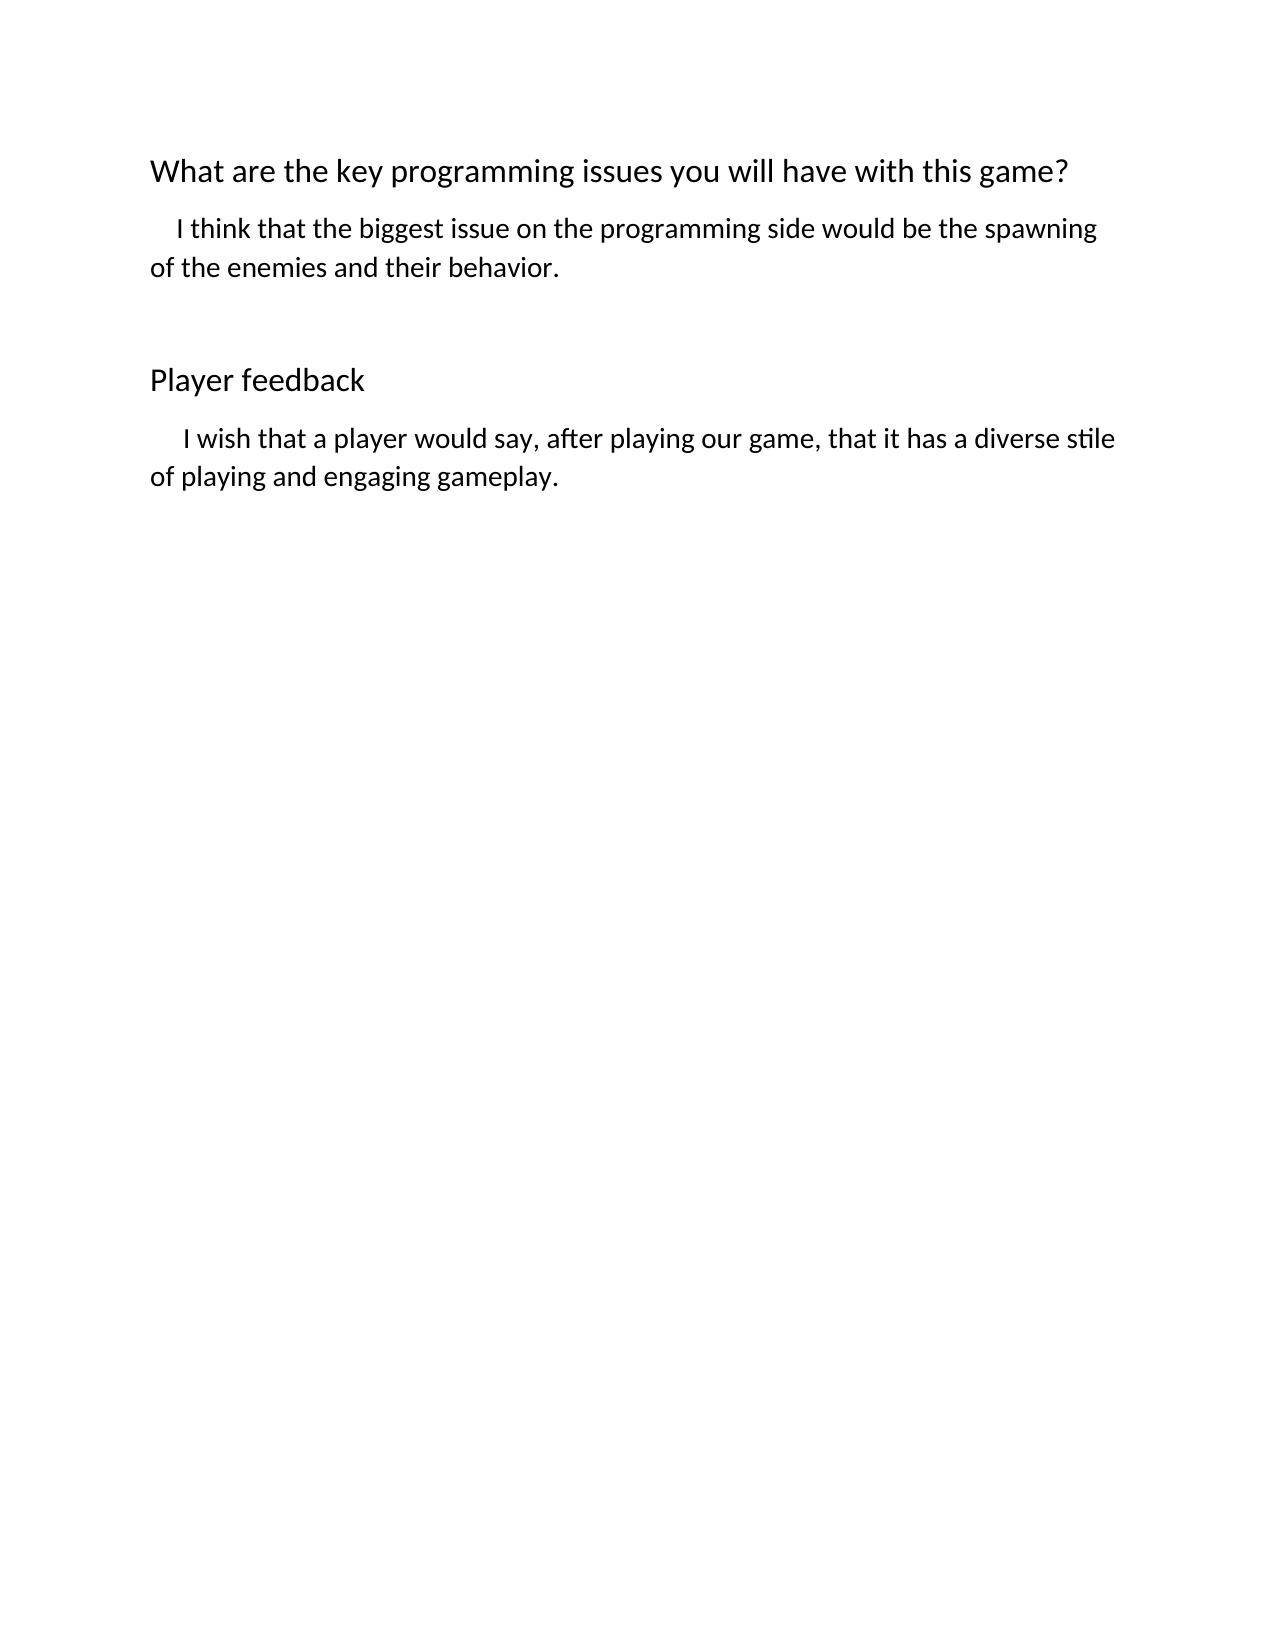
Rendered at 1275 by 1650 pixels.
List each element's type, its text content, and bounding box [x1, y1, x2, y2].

text I think that the biggest issue on the programming side would be the spawning of the enemies and their behavior. [150, 211, 1125, 285]
text What are the key programming issues you will have with this game? [150, 150, 1125, 191]
text Player feedback [150, 359, 1125, 400]
text I wish that a player would say, after playing our game, that it has a diverse stile of playing and engaging gameplay. [150, 420, 1125, 494]
